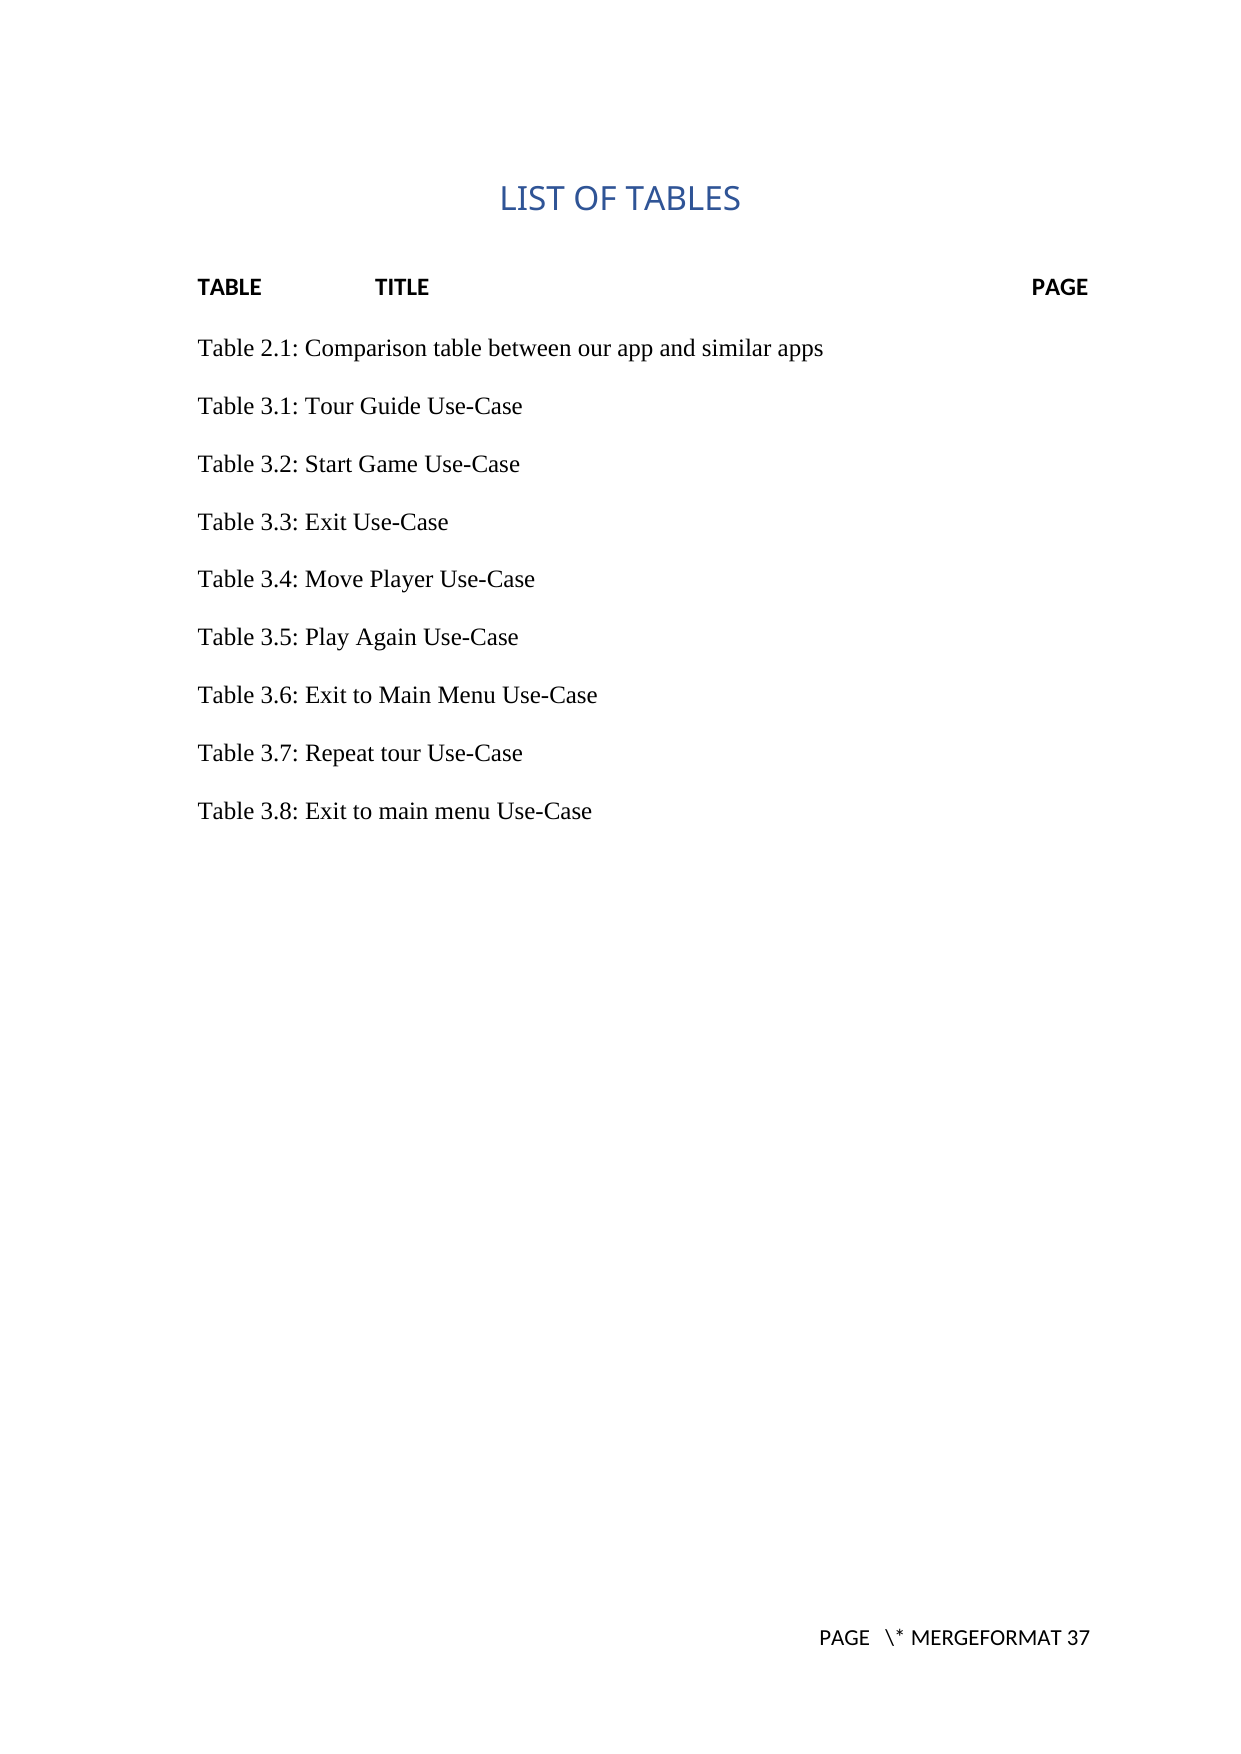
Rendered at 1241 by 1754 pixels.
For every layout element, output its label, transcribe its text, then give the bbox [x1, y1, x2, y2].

text Table 2.1: Comparison table between our app and similar apps 8 [197, 333, 942, 362]
text Table 3.2: Start Game Use-Case 11 [197, 449, 942, 477]
text Table 3.6: Exit to Main Menu Use-Case 13 [197, 680, 942, 709]
text Table 3.7: Repeat tour Use-Case 14 [197, 738, 942, 767]
text Table 3.1: Tour Guide Use-Case 10 [197, 391, 942, 419]
text TABLE TITLE PAGE [150, 271, 1090, 301]
text Table 3.3: Exit Use-Case 11 [197, 507, 942, 535]
text Table 3.5: Play Again Use-Case 12 [197, 622, 942, 651]
text Table 3.4: Move Player Use-Case 12 [197, 564, 942, 593]
text Table 3.8: Exit to main menu Use-Case 15 [197, 796, 942, 825]
